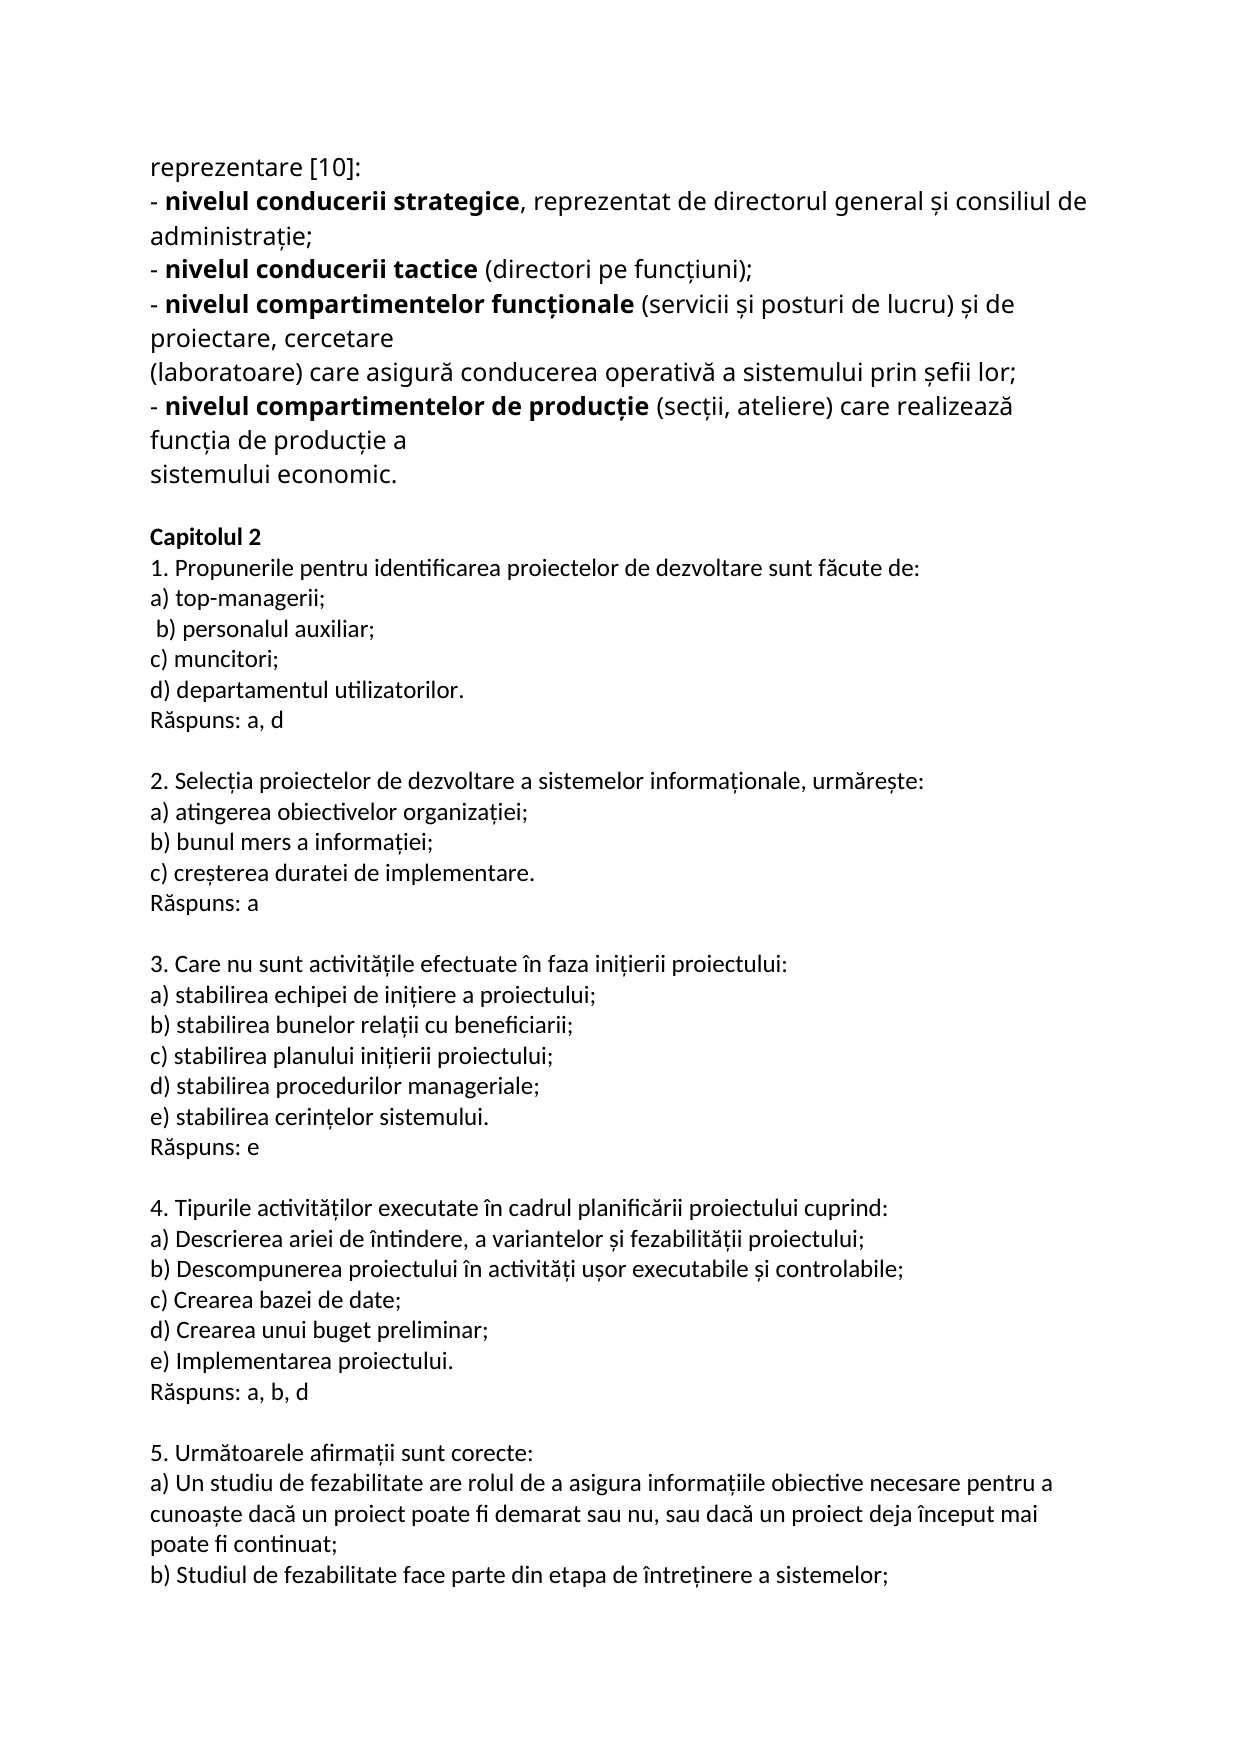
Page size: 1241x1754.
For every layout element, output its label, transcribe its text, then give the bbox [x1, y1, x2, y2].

text 1. Propunerile pentru identificarea proiectelor de dezvoltare sunt făcute de: [150, 552, 1090, 582]
text 3. Care nu sunt activităţile efectuate în faza iniţierii proiectului: [150, 948, 1090, 979]
text sistemului economic. [150, 457, 1090, 491]
text - nivelul conducerii strategice, reprezentat de directorul general şi consiliul de administraţie; [150, 184, 1090, 252]
text - nivelul conducerii tactice (directori pe funcţiuni); [150, 252, 1090, 286]
text - nivelul compartimentelor funcţionale (servicii şi posturi de lucru) şi de proiectare, cercetare [150, 286, 1090, 354]
text c) muncitori; [150, 643, 1090, 674]
text e) stabilirea cerinţelor sistemului. [150, 1101, 1090, 1132]
text d) departamentul utilizatorilor. [150, 674, 1090, 704]
text b) Studiul de fezabilitate face parte din etapa de întreţinere a sistemelor; [150, 1559, 1090, 1589]
text e) Implementarea proiectului. [150, 1345, 1090, 1376]
text - nivelul compartimentelor de producţie (secţii, ateliere) care realizează funcţia de producţie a [150, 388, 1090, 457]
text Răspuns: e [150, 1132, 1090, 1162]
text a) Descrierea ariei de întindere, a variantelor şi fezabilităţii proiectului; [150, 1223, 1090, 1254]
text a) stabilirea echipei de iniţiere a proiectului; [150, 979, 1090, 1009]
text a) atingerea obiectivelor organizaţiei; [150, 796, 1090, 826]
text b) personalul auxiliar; [150, 613, 1090, 643]
text c) Crearea bazei de date; [150, 1284, 1090, 1315]
text c) creşterea duratei de implementare. [150, 857, 1090, 887]
text Răspuns: a [150, 887, 1090, 918]
text b) stabilirea bunelor relaţii cu beneficiarii; [150, 1009, 1090, 1040]
text d) stabilirea procedurilor manageriale; [150, 1071, 1090, 1101]
text Capitolul 2 [150, 521, 1090, 552]
text (laboratoare) care asigură conducerea operativă a sistemului prin şefii lor; [150, 354, 1090, 388]
text a) Un studiu de fezabilitate are rolul de a asigura informaţiile obiective necesare pentru a cunoaşte dacă un proiect poate fi demarat sau nu, sau dacă un proiect deja început mai poate fi continuat; [150, 1467, 1090, 1559]
text d) Crearea unui buget preliminar; [150, 1315, 1090, 1345]
text b) bunul mers a informaţiei; [150, 826, 1090, 857]
text 4. Tipurile activităţilor executate în cadrul planificării proiectului cuprind: [150, 1193, 1090, 1223]
text reprezentare [10]: [150, 150, 1090, 184]
text 5. Următoarele afirmaţii sunt corecte: [150, 1437, 1090, 1467]
text c) stabilirea planului iniţierii proiectului; [150, 1040, 1090, 1071]
text b) Descompunerea proiectului în activităţi uşor executabile şi controlabile; [150, 1254, 1090, 1284]
text a) top-managerii; [150, 582, 1090, 613]
text 2. Selecţia proiectelor de dezvoltare a sistemelor informaţionale, urmăreşte: [150, 765, 1090, 796]
text Răspuns: a, b, d [150, 1376, 1090, 1406]
text Răspuns: a, d [150, 704, 1090, 735]
